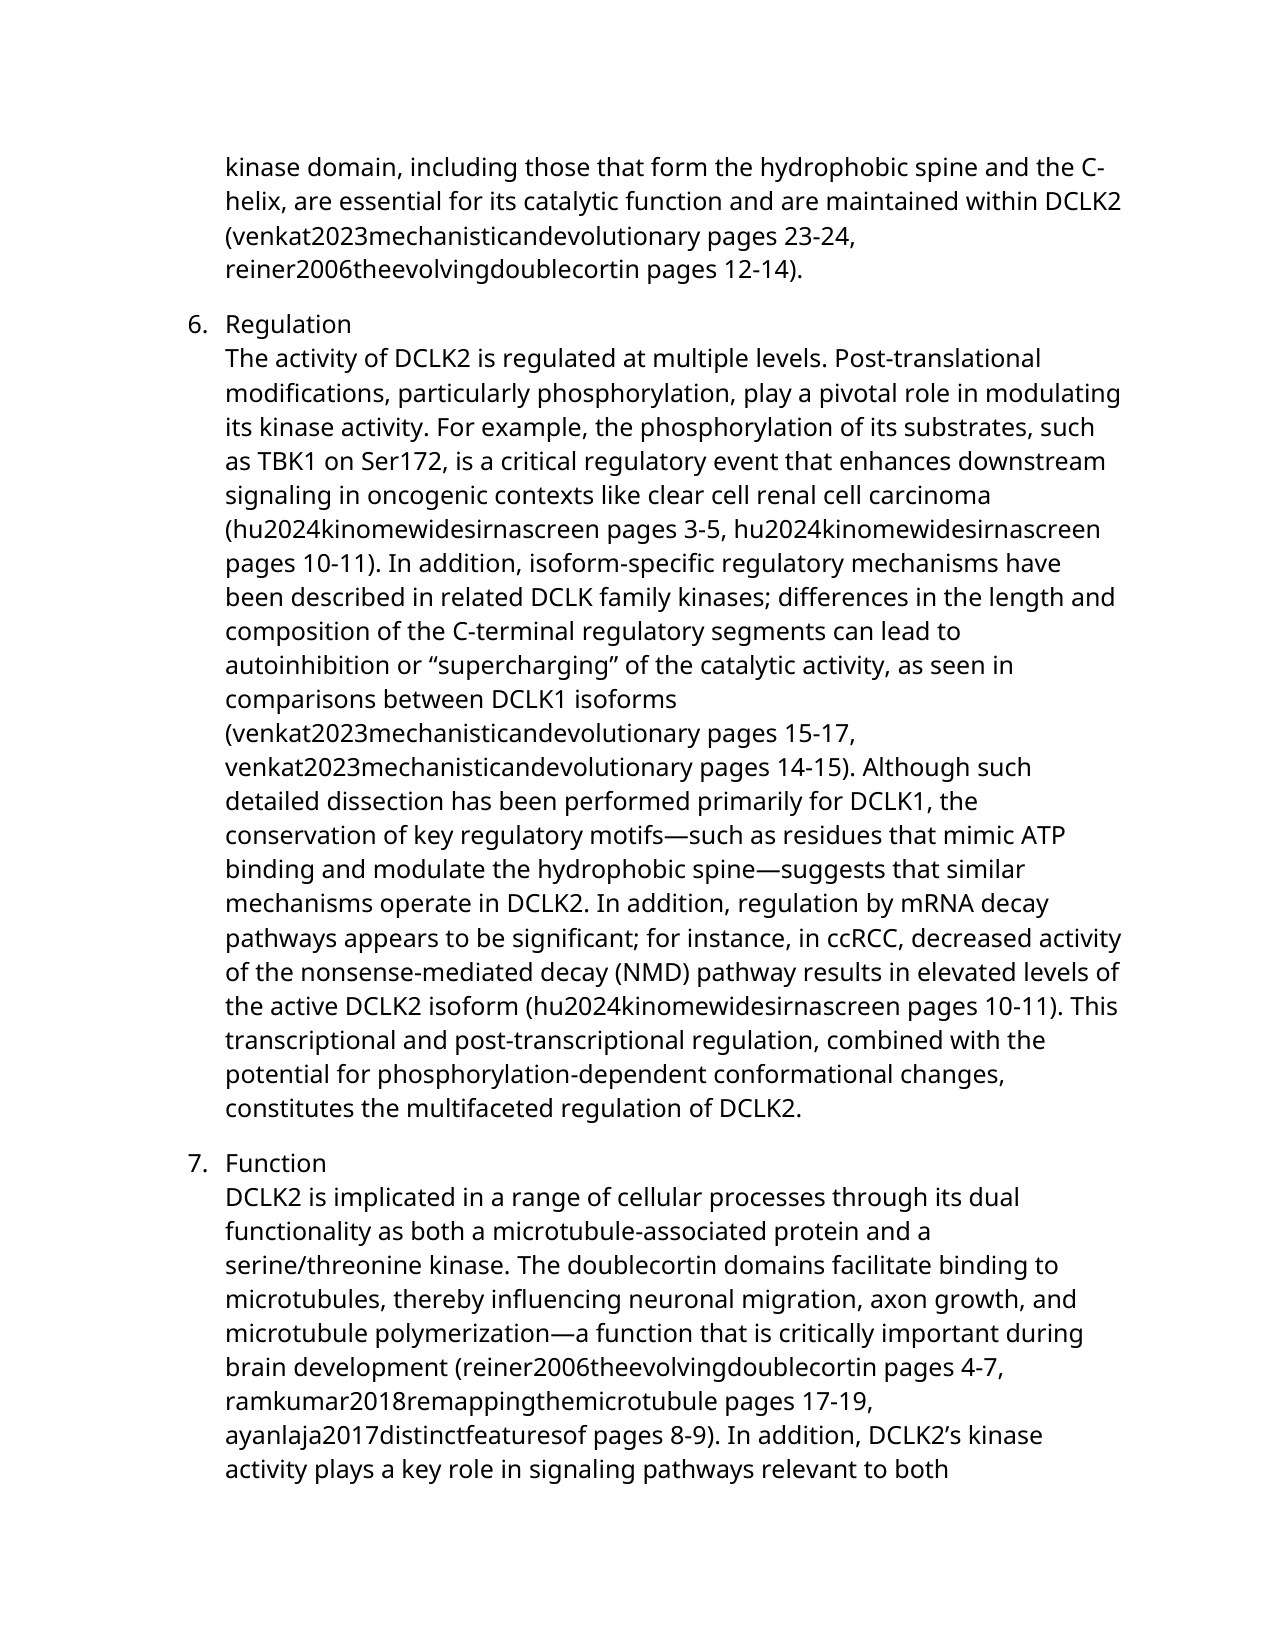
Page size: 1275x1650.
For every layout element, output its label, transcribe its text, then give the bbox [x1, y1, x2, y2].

list Regulation The activity of DCLK2 is regulated at multiple levels. Post-translational modifications, particularly phosphorylation, play a pivotal role in modulating its kinase activity. For example, the phosphorylation of its substrates, such as TBK1 on Ser172, is a critical regulatory event that enhances downstream signaling in oncogenic contexts like clear cell renal cell carcinoma (hu2024kinomewidesirnascreen pages 3-5, hu2024kinomewidesirnascreen pages 10-11). In addition, isoform-specific regulatory mechanisms have been described in related DCLK family kinases; differences in the length and composition of the C-terminal regulatory segments can lead to autoinhibition or “supercharging” of the catalytic activity, as seen in comparisons between DCLK1 isoforms (venkat2023mechanisticandevolutionary pages 15-17, venkat2023mechanisticandevolutionary pages 14-15). Although such detailed dissection has been performed primarily for DCLK1, the conservation of key regulatory motifs—such as residues that mimic ATP binding and modulate the hydrophobic spine—suggests that similar mechanisms operate in DCLK2. In addition, regulation by mRNA decay pathways appears to be significant; for instance, in ccRCC, decreased activity of the nonsense-mediated decay (NMD) pathway results in elevated levels of the active DCLK2 isoform (hu2024kinomewidesirnascreen pages 10-11). This transcriptional and post-transcriptional regulation, combined with the potential for phosphorylation-dependent conformational changes, constitutes the multifaceted regulation of DCLK2. [187, 307, 1125, 1124]
